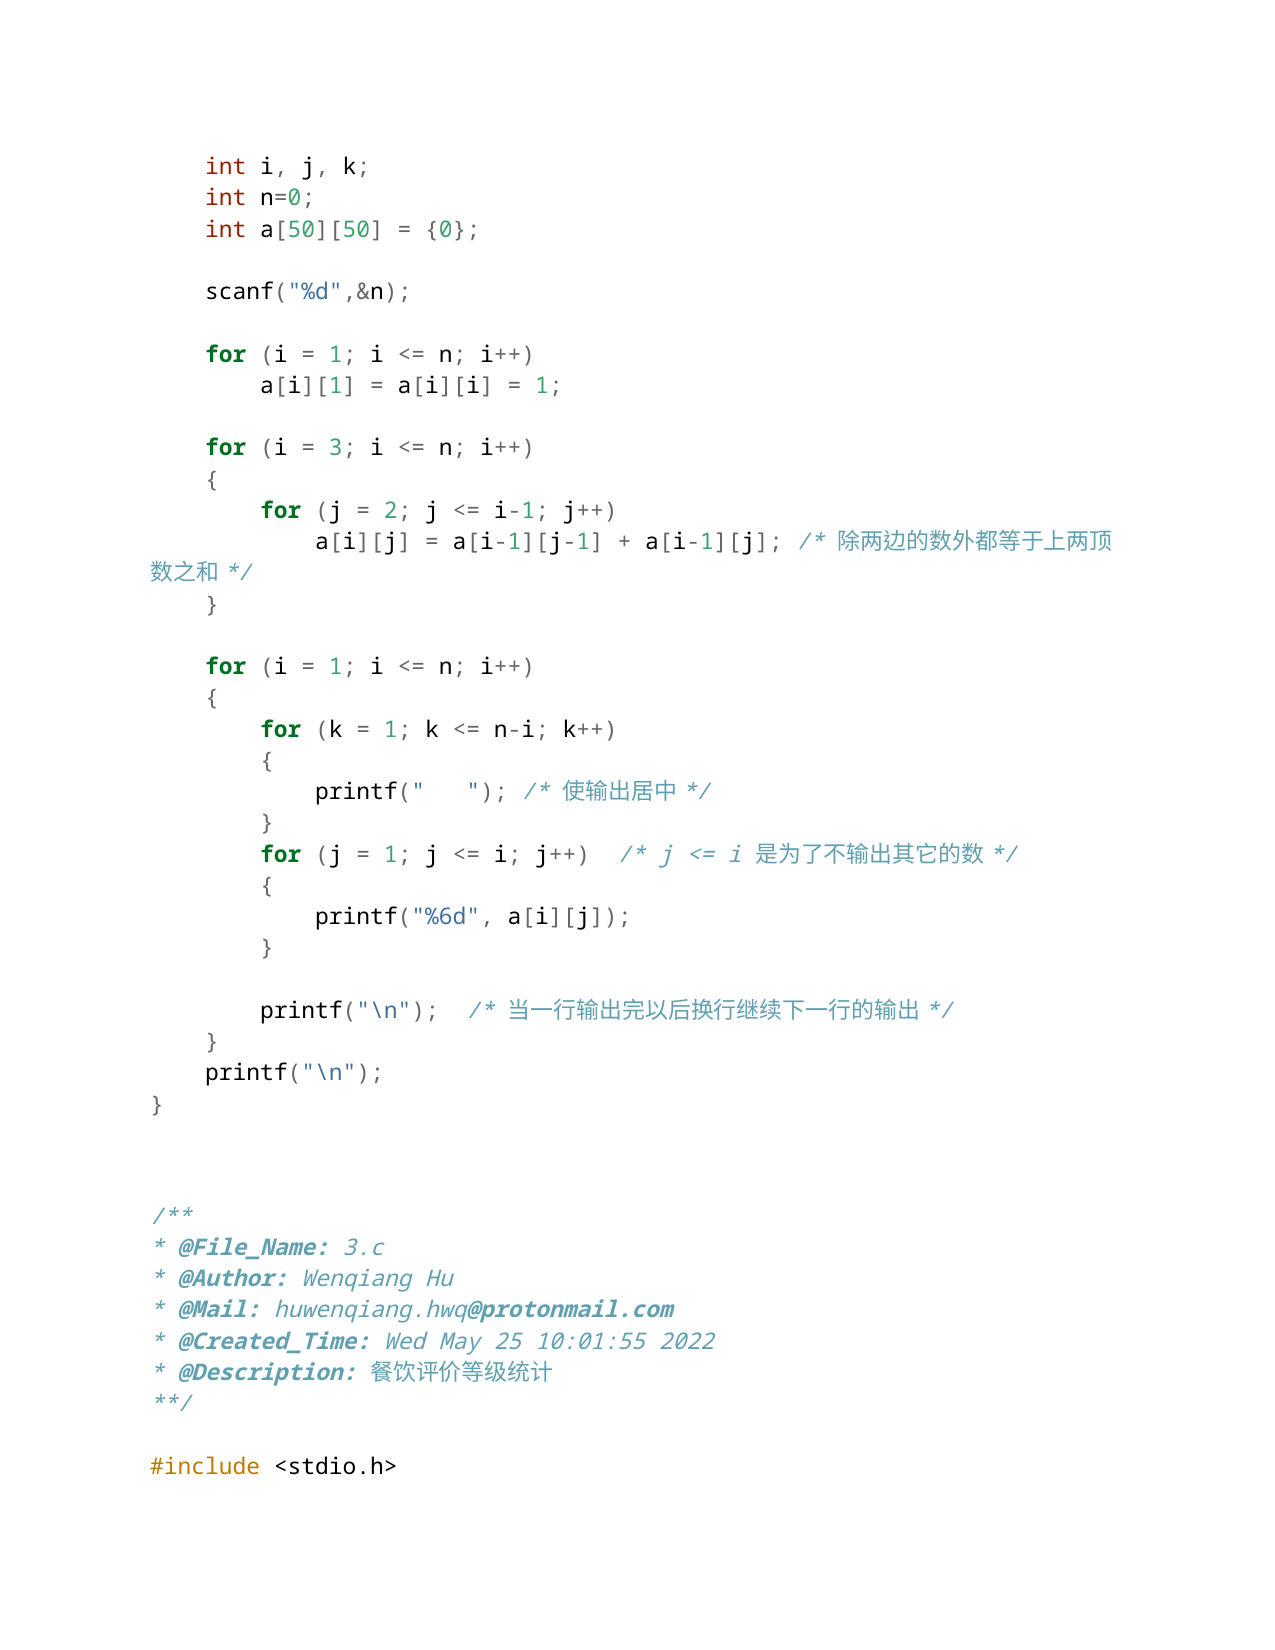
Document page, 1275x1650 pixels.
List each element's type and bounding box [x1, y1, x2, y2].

text [150, 150, 1125, 1179]
text [150, 1199, 1125, 1481]
